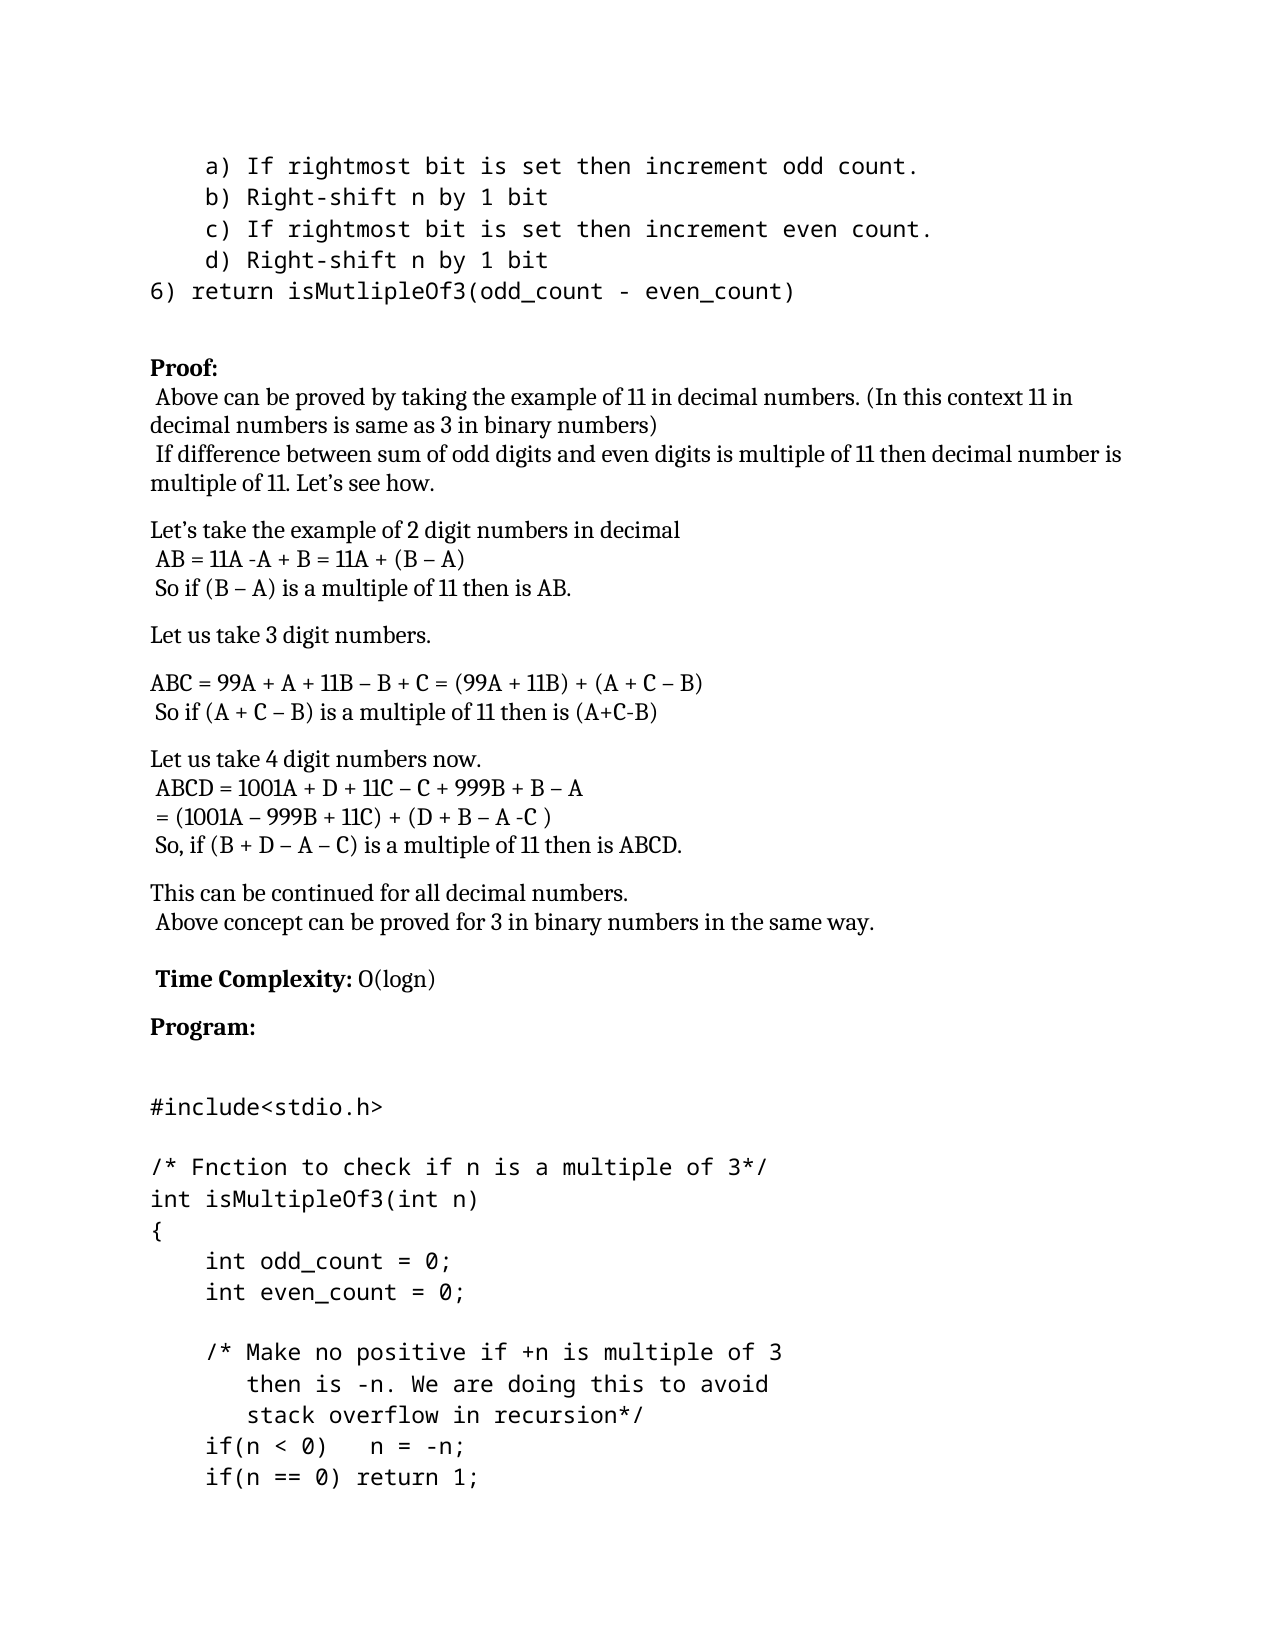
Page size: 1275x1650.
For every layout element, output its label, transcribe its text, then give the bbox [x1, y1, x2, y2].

text Let us take 4 digit numbers now. ABCD = 1001A + D + 11C – C + 999B + B – A = (1001A – 999B + 11C) + (D + B – A -C ) So, if (B + D – A – C) is a multiple of 11 then is ABCD. [150, 745, 1125, 860]
text Program: [150, 1012, 1125, 1041]
text Let us take 3 digit numbers. [150, 621, 1125, 650]
text ABC = 99A + A + 11B – B + C = (99A + 11B) + (A + C – B) So if (A + C – B) is a multiple of 11 then is (A+C-B) [150, 669, 1125, 726]
text Let’s take the example of 2 digit numbers in decimal AB = 11A -A + B = 11A + (B – A) So if (B – A) is a multiple of 11 then is AB. [150, 516, 1125, 602]
text This can be continued for all decimal numbers. Above concept can be proved for 3 in binary numbers in the same way. Time Complexity: O(logn) [150, 879, 1125, 994]
text Proof: Above can be proved by taking the example of 11 in decimal numbers. (In this context 11 in decimal numbers is same as 3 in binary numbers) If difference between sum of odd digits and even digits is multiple of 11 then decimal number is multiple of 11. Let’s see how. [150, 354, 1125, 497]
